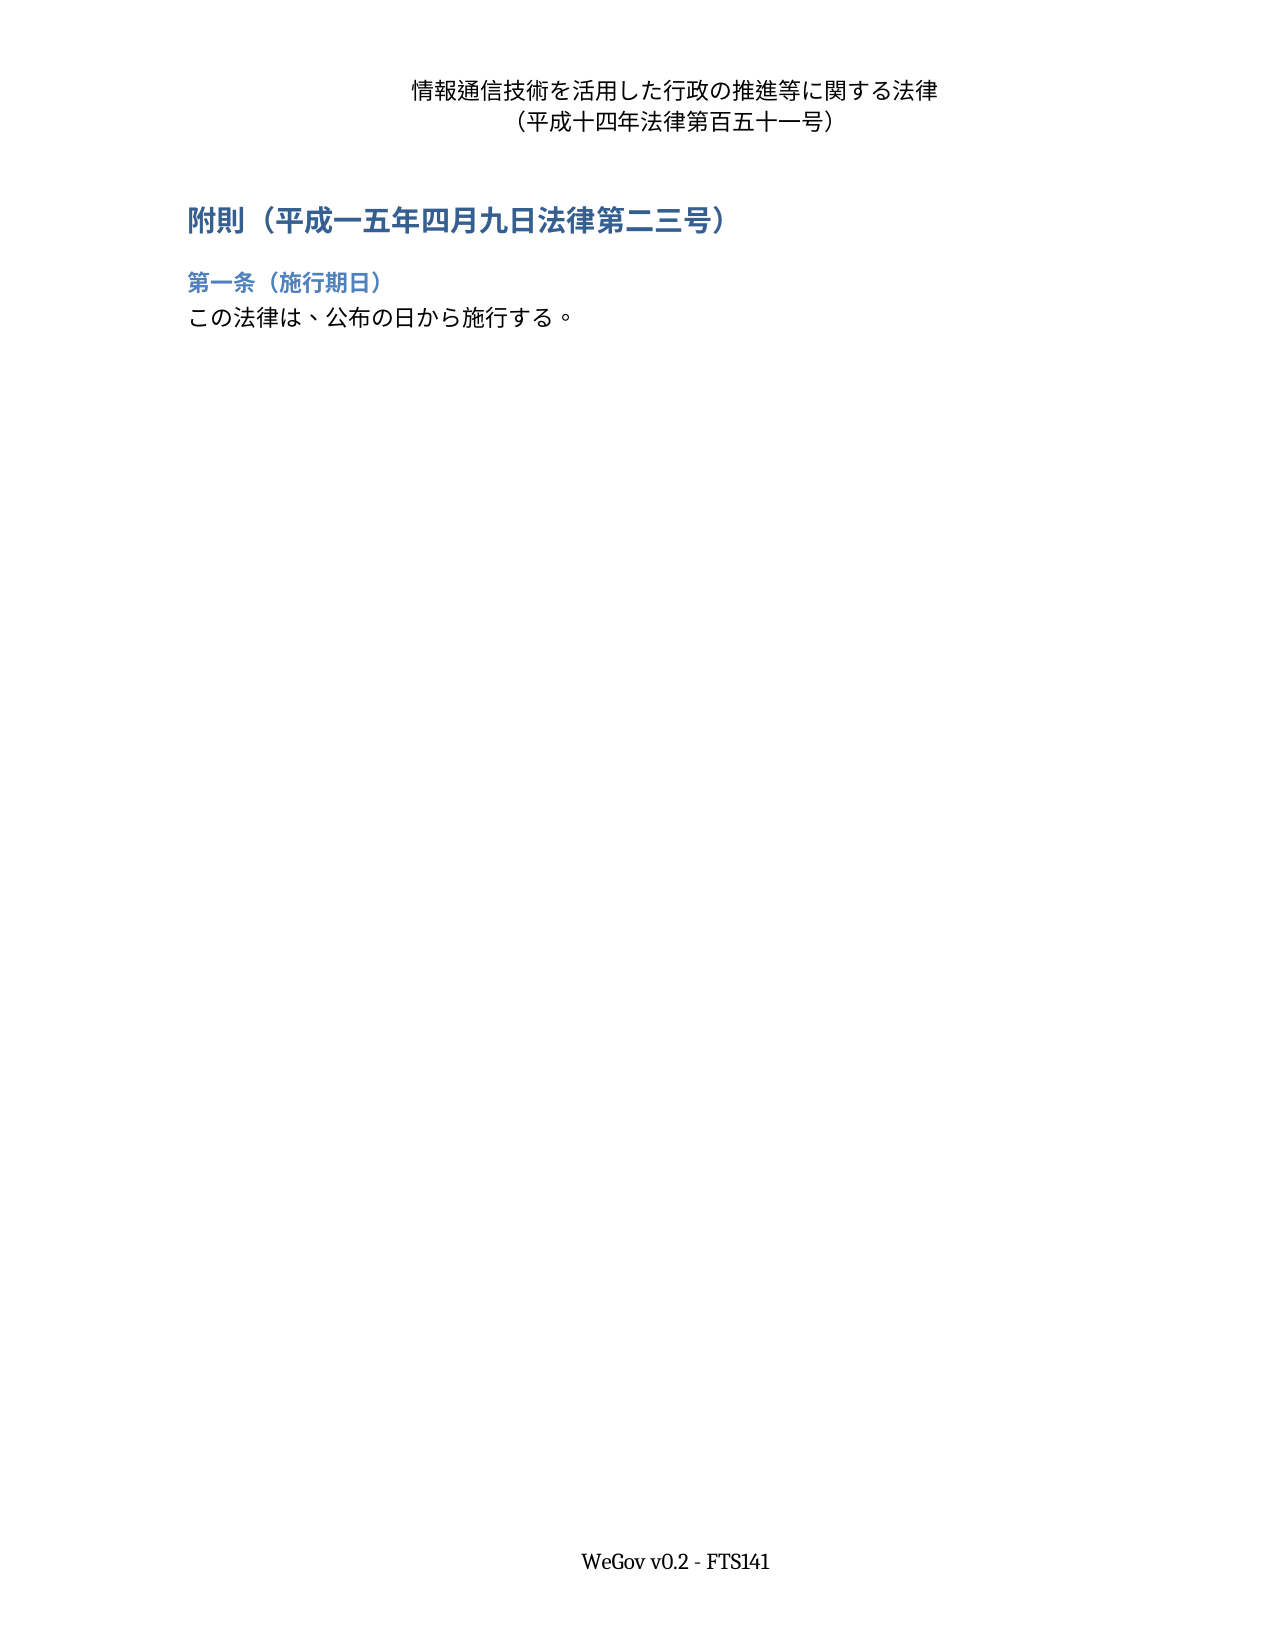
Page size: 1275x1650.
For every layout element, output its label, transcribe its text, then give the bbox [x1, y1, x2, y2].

subtitle 附則（平成一五年四月九日法律第二三号） [187, 200, 1087, 240]
text この法律は、公布の日から施行する。 [187, 302, 1087, 334]
subtitle 第一条（施行期日） [187, 266, 1087, 298]
